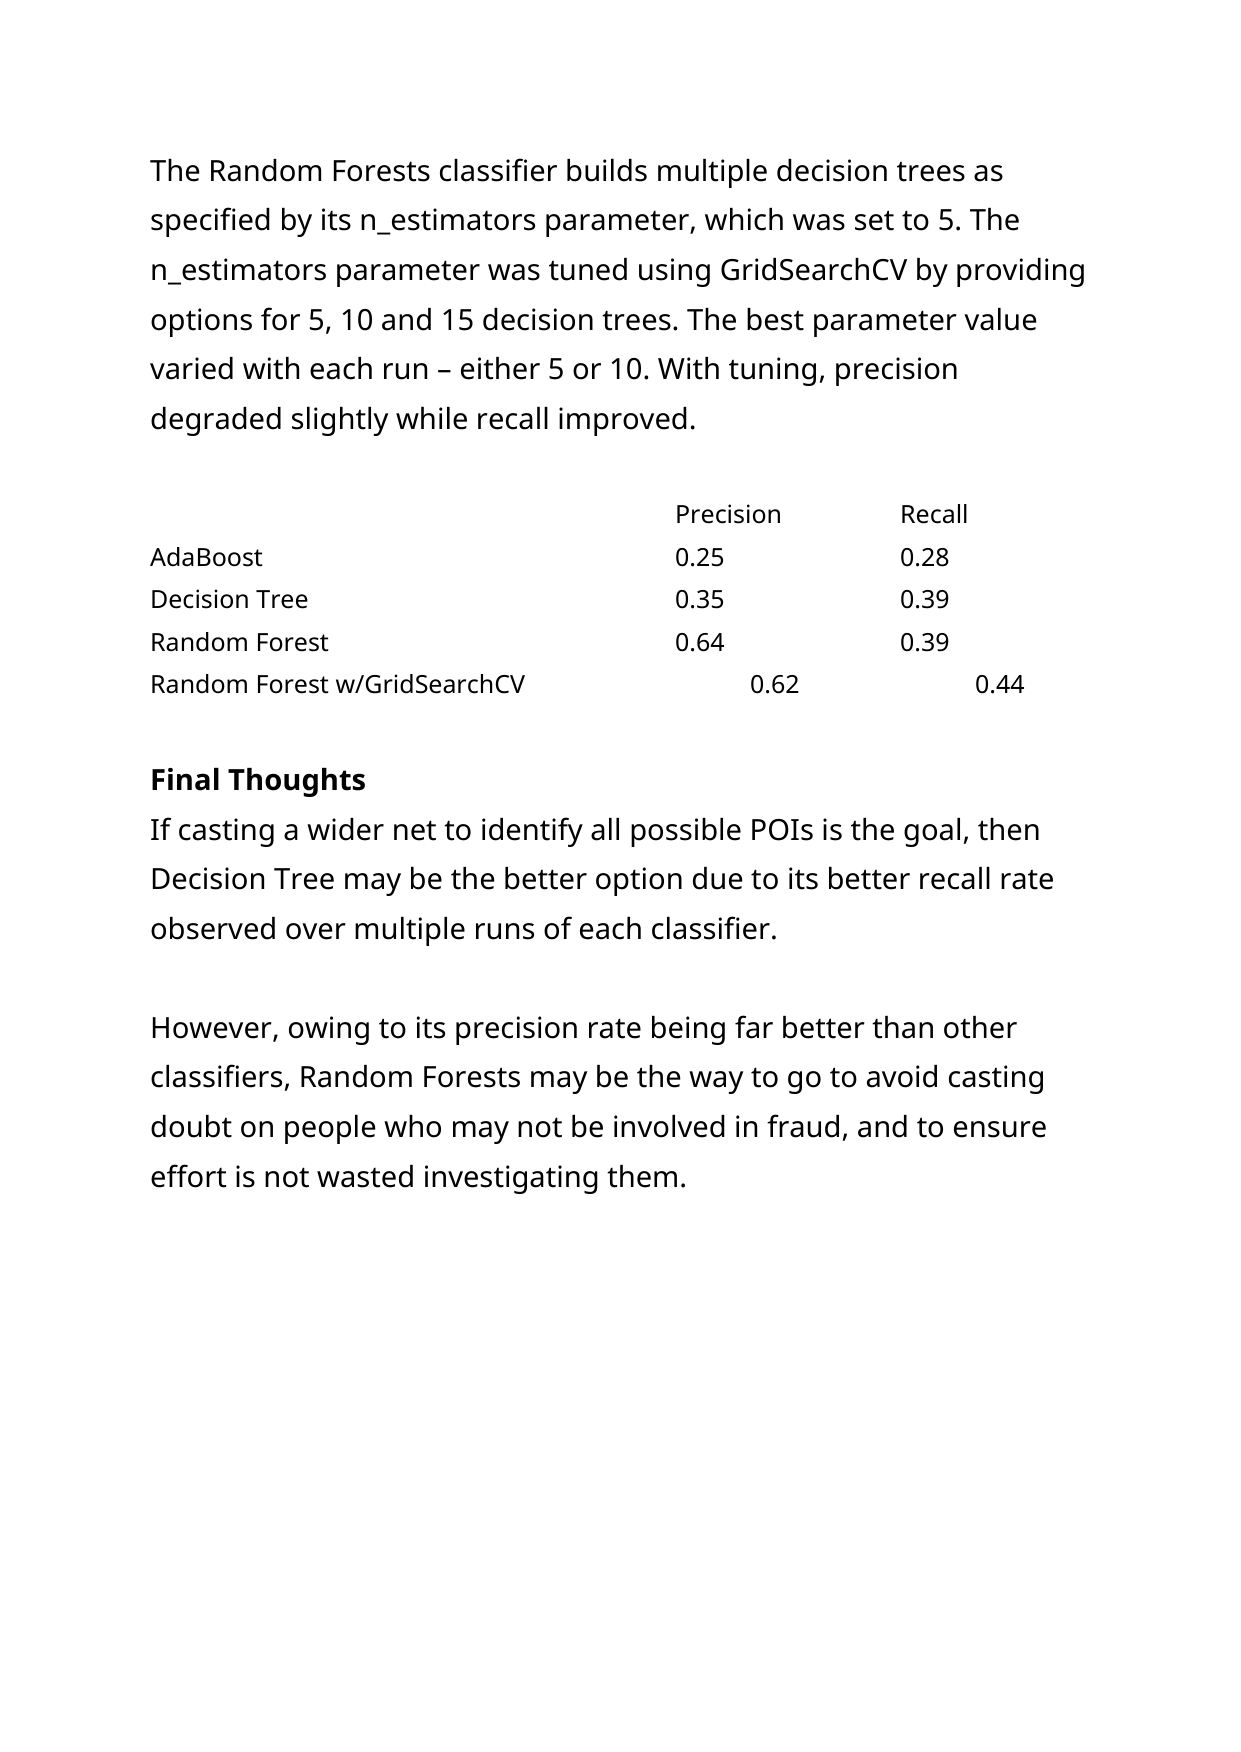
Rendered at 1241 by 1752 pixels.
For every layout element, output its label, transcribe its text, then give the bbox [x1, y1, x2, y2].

text Random Forest 0.64 0.39 [150, 624, 1090, 659]
text Final Thoughts [150, 759, 1090, 799]
text If casting a wider net to identify all possible POIs is the goal, then Decision Tree may be the better option due to its better recall rate observed over multiple runs of each classifier. [150, 809, 1090, 948]
text Decision Tree 0.35 0.39 [150, 582, 1090, 616]
text AdaBoost 0.25 0.28 [150, 539, 1090, 574]
text However, owing to its precision rate being far better than other classifiers, Random Forests may be the way to go to avoid casting doubt on people who may not be involved in fraud, and to ensure effort is not wasted investigating them. [150, 1007, 1090, 1196]
text Precision Recall [150, 497, 1090, 531]
text The Random Forests classifier builds multiple decision trees as specified by its n_estimators parameter, which was set to 5. The n_estimators parameter was tuned using GridSearchCV by providing options for 5, 10 and 15 decision trees. The best parameter value varied with each run – either 5 or 10. With tuning, precision degraded slightly while recall improved. [150, 150, 1090, 438]
text Random Forest w/GridSearchCV 0.62 0.44 [150, 667, 1090, 701]
